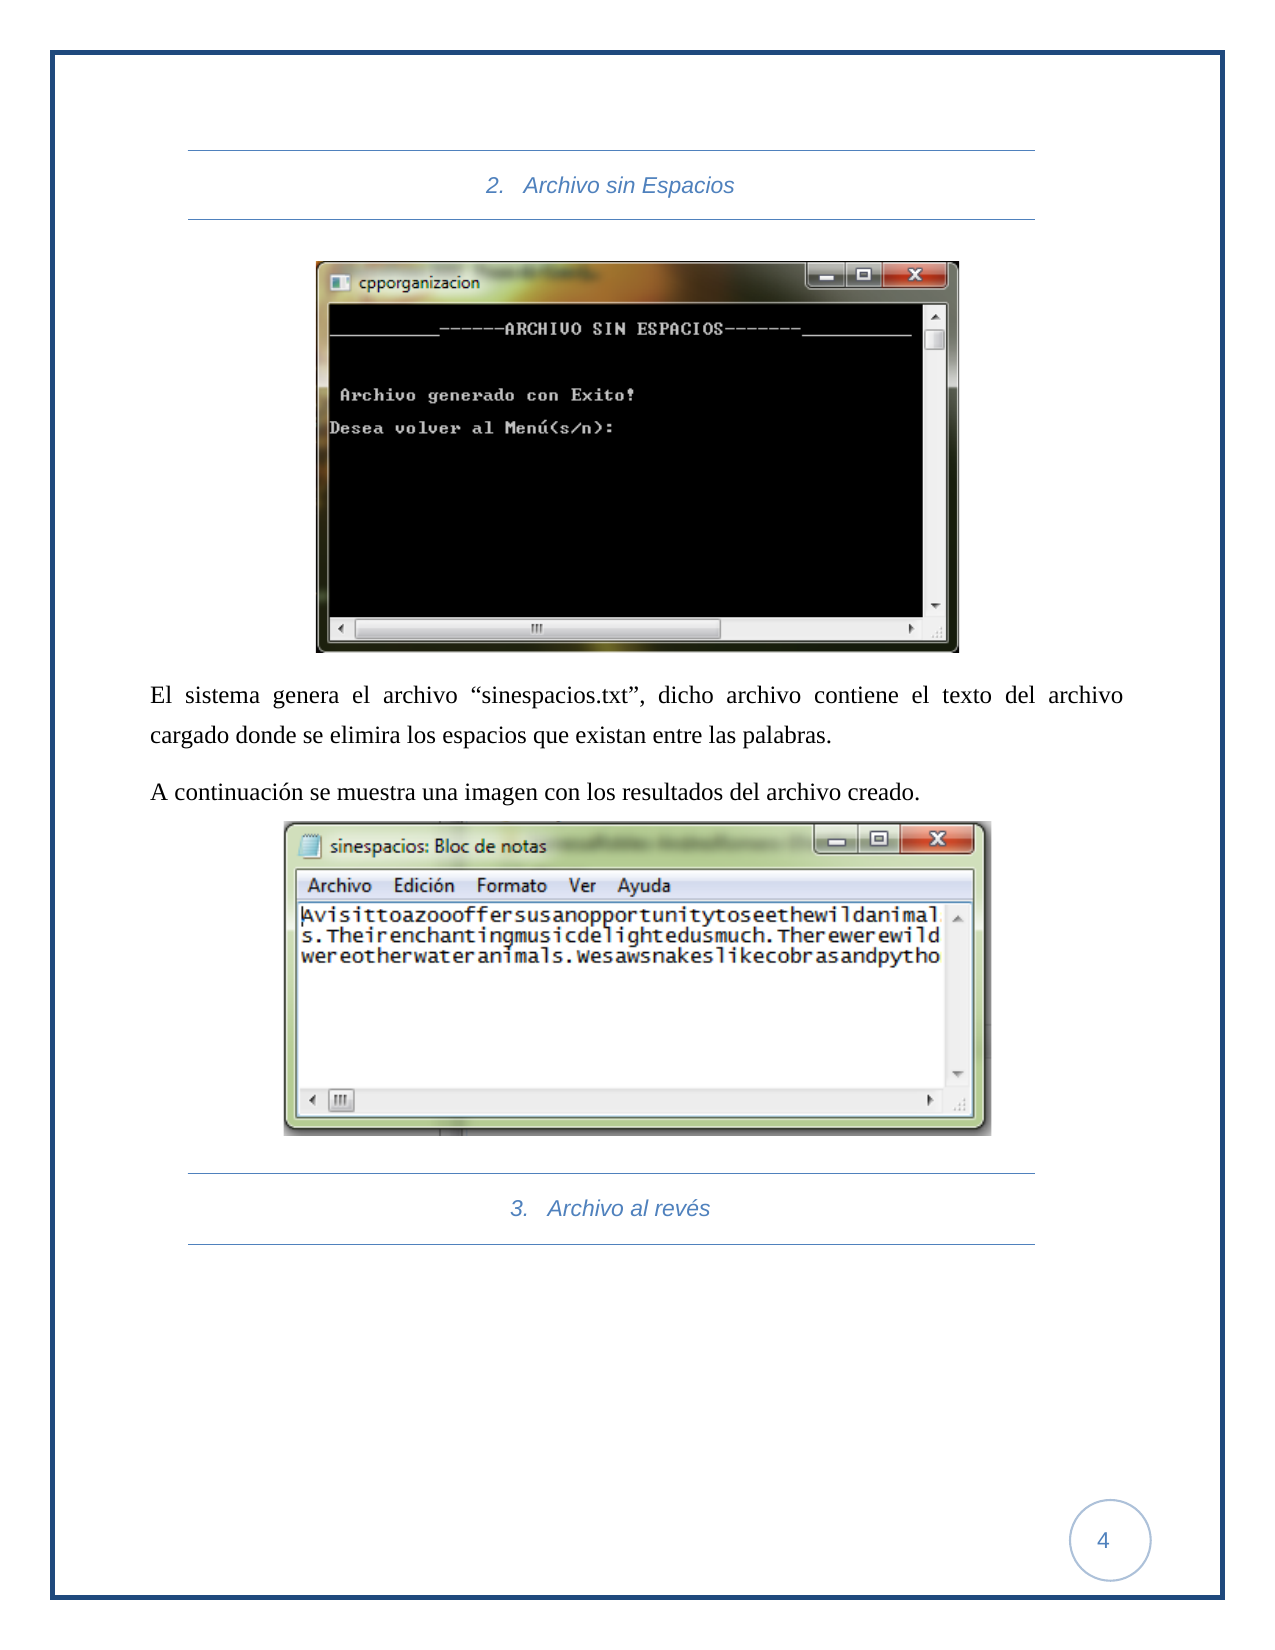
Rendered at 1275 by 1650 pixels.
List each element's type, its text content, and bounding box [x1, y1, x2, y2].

picture [315, 261, 960, 653]
list Archivo al revés [187, 1174, 1035, 1245]
list Archivo sin Espacios [187, 151, 1035, 220]
text El sistema genera el archivo “sinespacios.txt”, dicho archivo contiene el texto del archivo cargado donde se elimira los espacios que existan entre las palabras. [150, 668, 1125, 749]
text A continuación se muestra una imagen con los resultados del archivo creado. [150, 765, 1125, 805]
picture [283, 821, 992, 1136]
